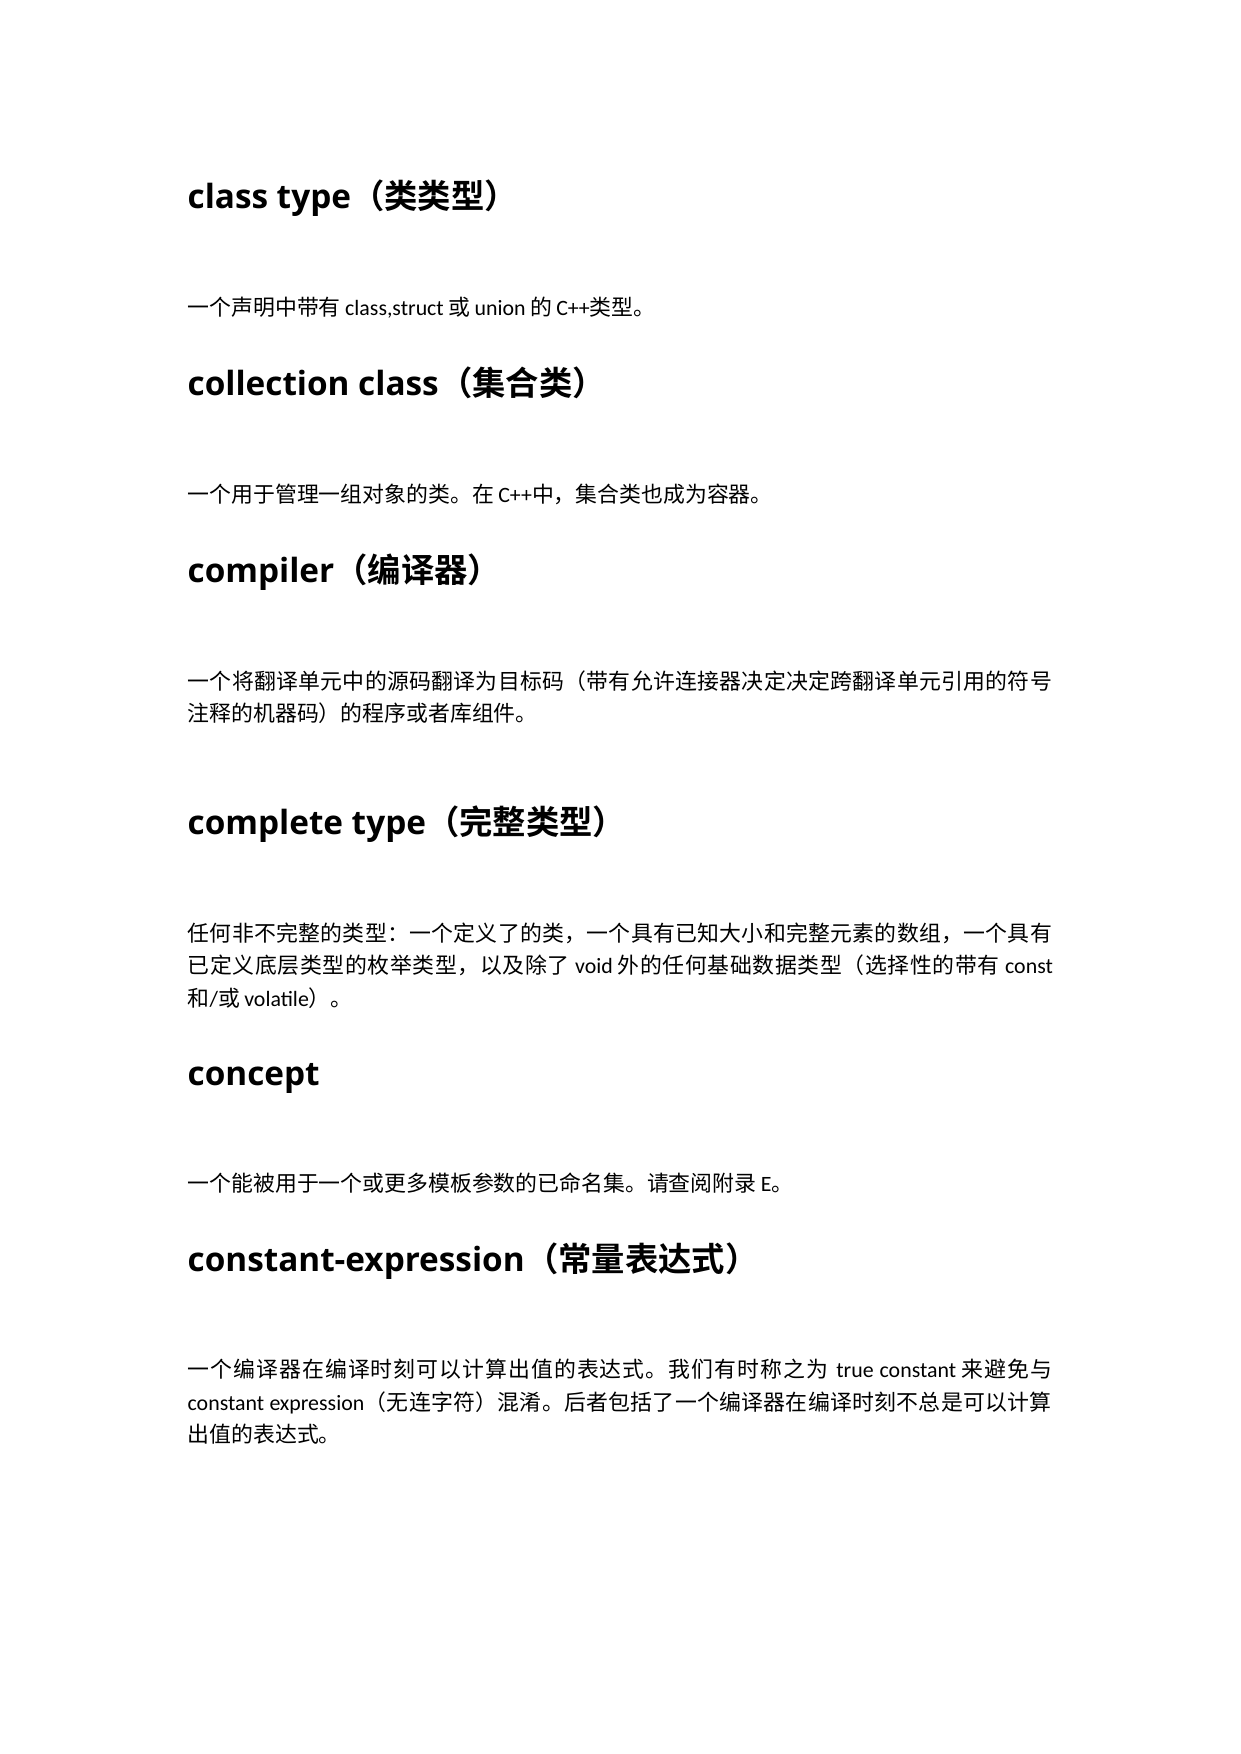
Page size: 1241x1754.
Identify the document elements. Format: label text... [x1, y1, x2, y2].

subtitle constant-expression（常量表达式） [187, 1225, 1053, 1290]
text 一个用于管理一组对象的类。在C++中，集合类也成为容器。 [187, 476, 1053, 509]
text 一个编译器在编译时刻可以计算出值的表达式。我们有时称之为true constant来避免与constant expression（无连字符）混淆。后者包括了一个编译器在编译时刻不总是可以计算出值的表达式。 [187, 1352, 1053, 1449]
subtitle compiler（编译器） [187, 536, 1053, 601]
subtitle class type（类类型） [187, 162, 1053, 227]
subtitle concept [187, 1040, 1053, 1105]
text 一个将翻译单元中的源码翻译为目标码（带有允许连接器决定决定跨翻译单元引用的符号注释的机器码）的程序或者库组件。 [187, 663, 1053, 728]
text 一个声明中带有class,struct或union的C++类型。 [187, 289, 1053, 322]
text 一个能被用于一个或更多模板参数的已命名集。请查阅附录E。 [187, 1165, 1053, 1198]
subtitle collection class（集合类） [187, 349, 1053, 414]
subtitle complete type（完整类型） [187, 788, 1053, 853]
text 任何非不完整的类型：一个定义了的类，一个具有已知大小和完整元素的数组，一个具有已定义底层类型的枚举类型，以及除了void外的任何基础数据类型（选择性的带有const和/或volatile）。 [187, 915, 1053, 1013]
